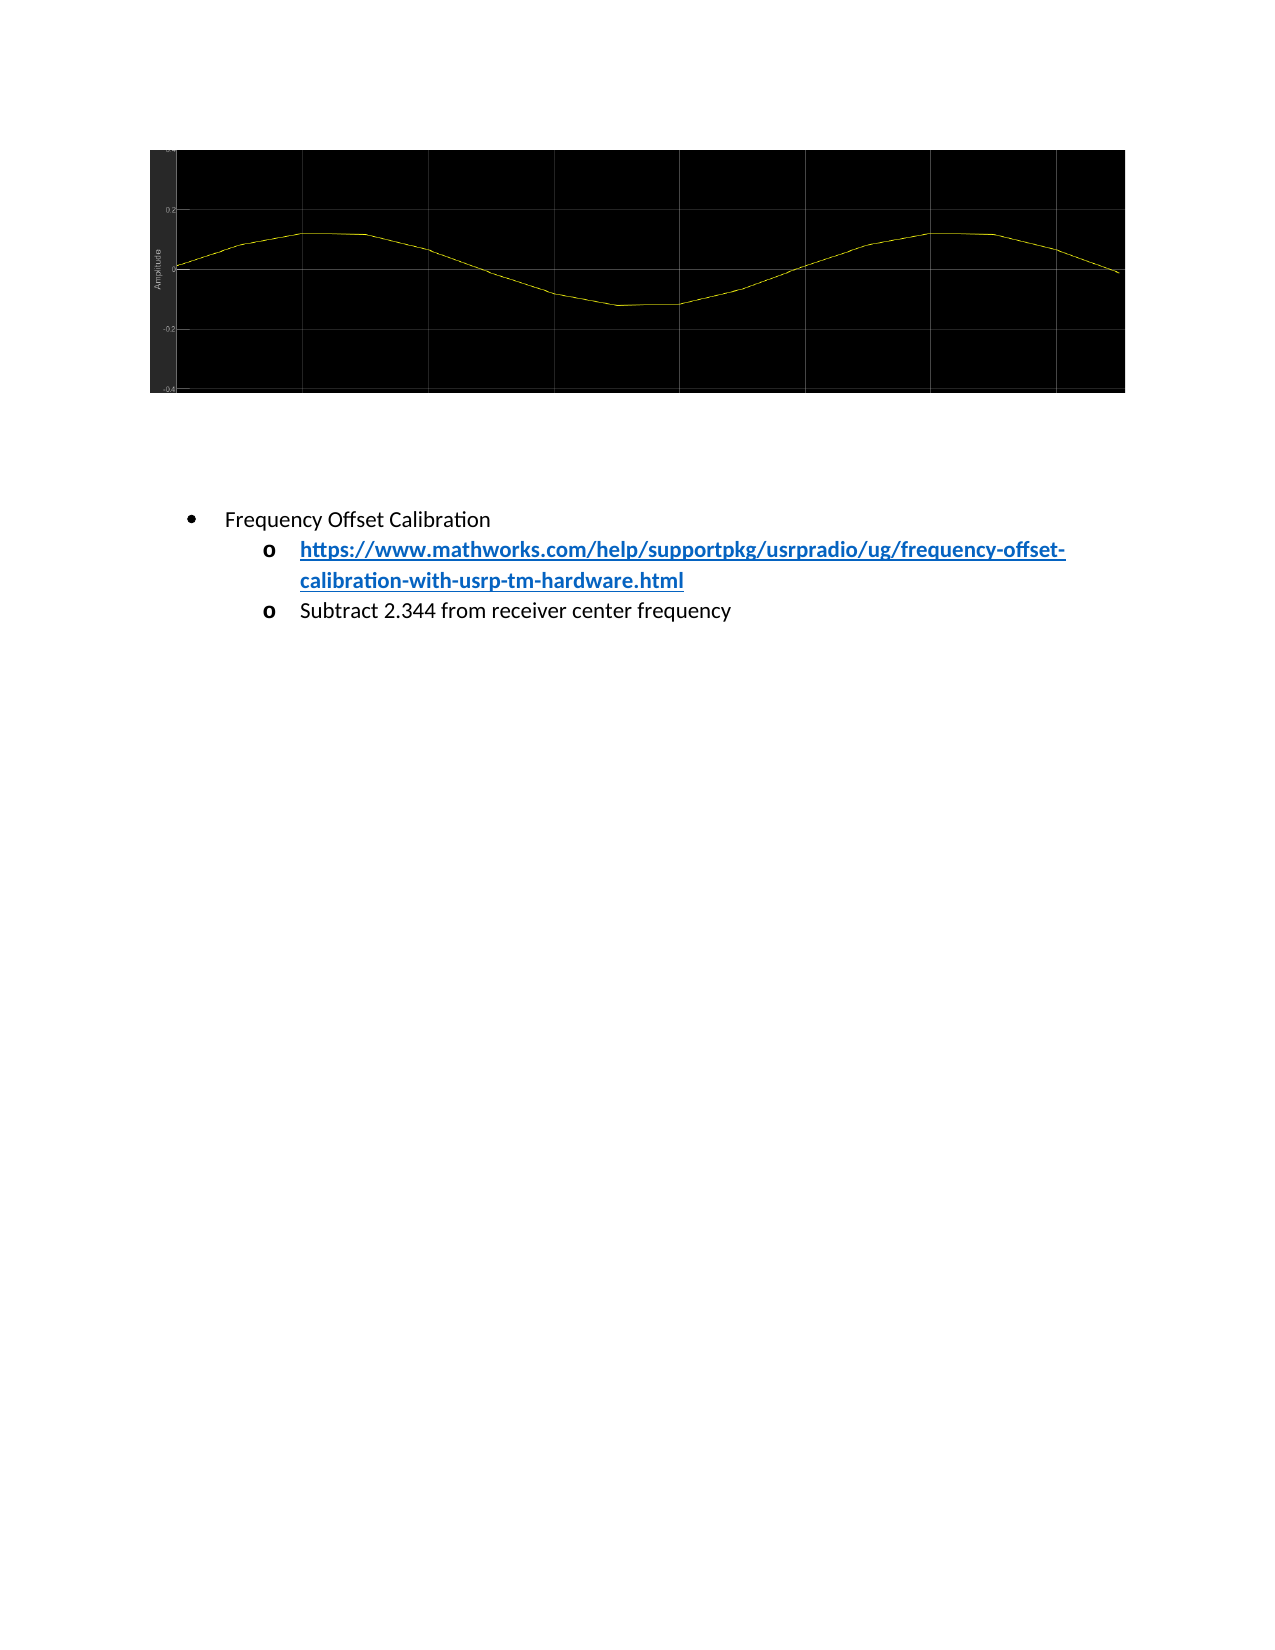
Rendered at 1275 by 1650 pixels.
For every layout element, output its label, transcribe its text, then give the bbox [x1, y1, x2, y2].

list Subtract 2.344 from receiver center frequency [262, 597, 1125, 626]
list Frequency Offset Calibration [187, 505, 1125, 533]
picture [150, 150, 1125, 393]
list https://www.mathworks.com/help/supportpkg/usrpradio/ug/frequency-offset-calibration-with-usrp-tm-hardware.html [262, 535, 1125, 594]
